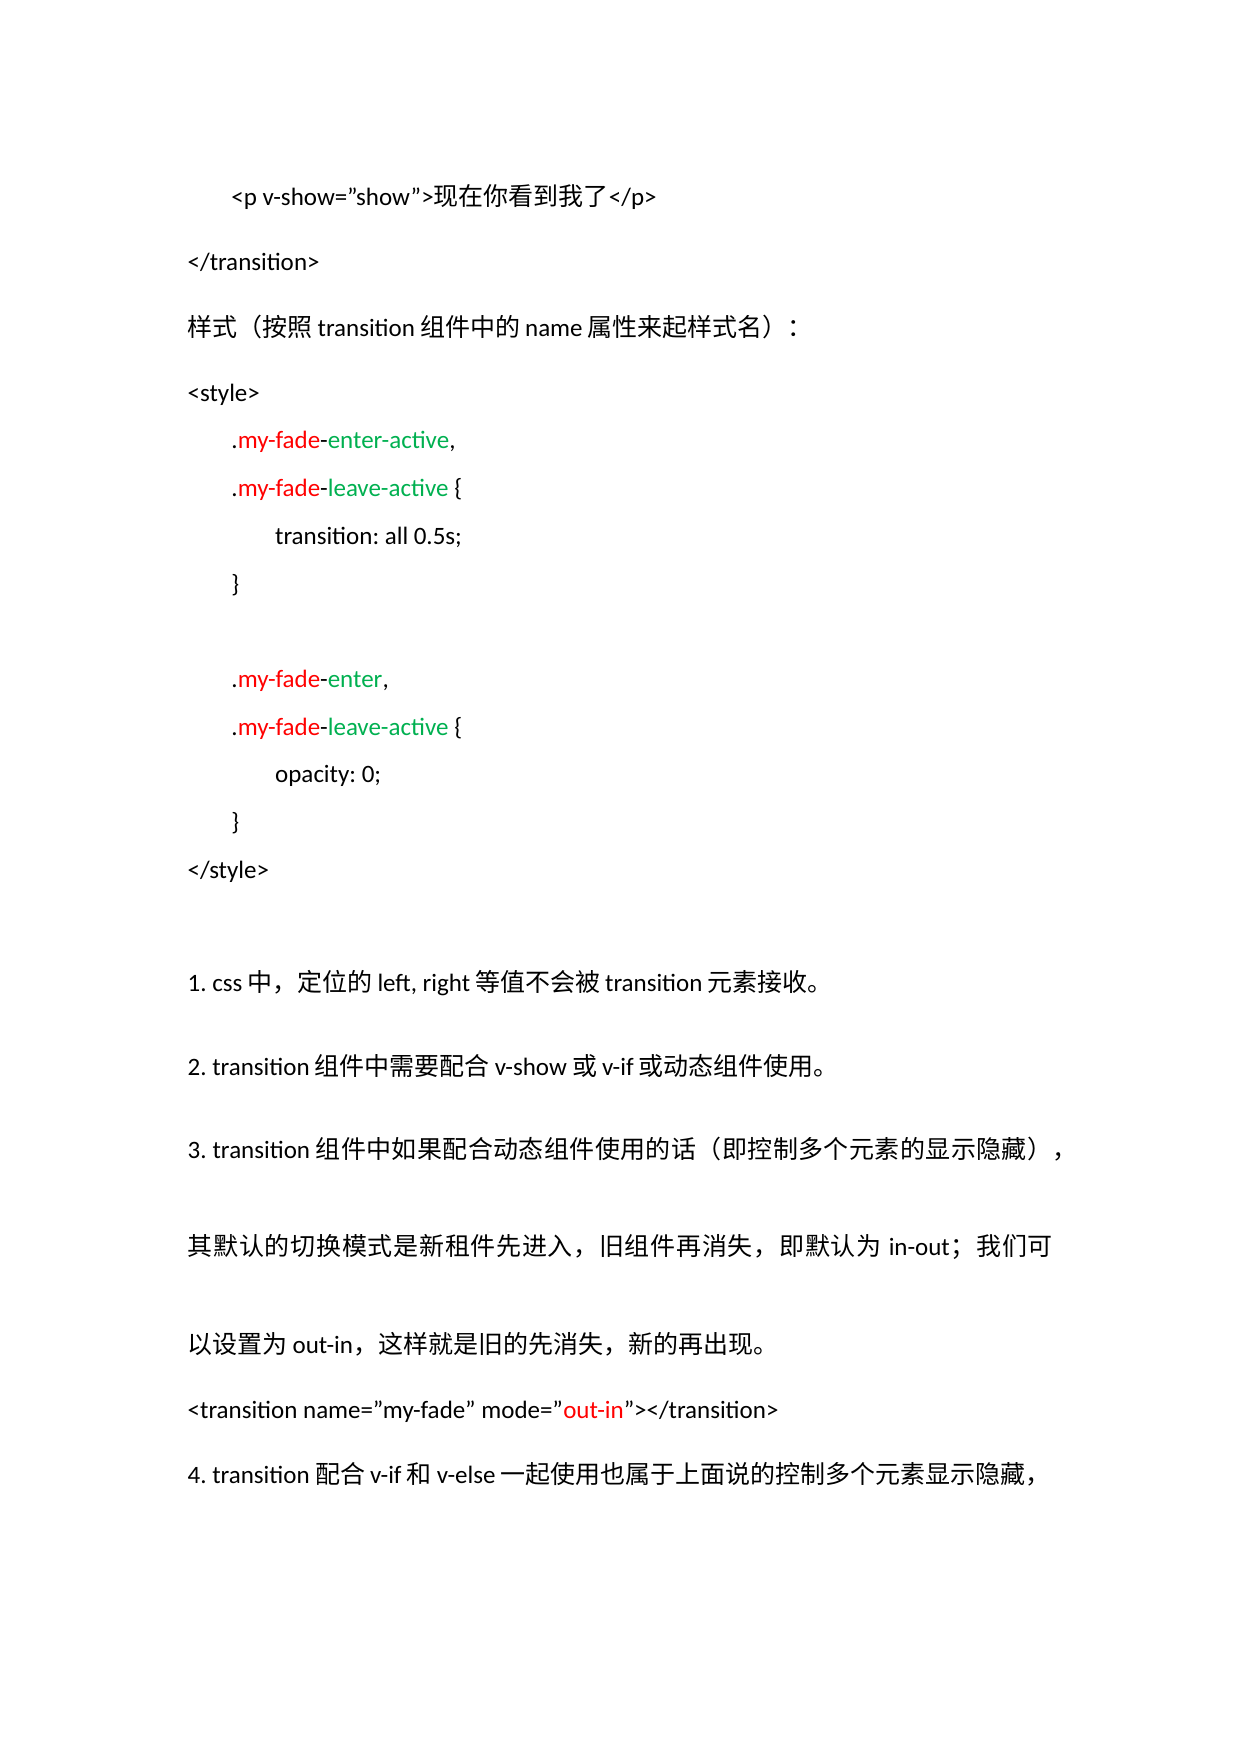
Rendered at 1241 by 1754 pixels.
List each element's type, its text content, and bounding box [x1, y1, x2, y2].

text 样式（按照transition组件中的name属性来起样式名）： [187, 293, 1053, 358]
text <p v-show=”show”>现在你看到我了</p> [187, 162, 1053, 227]
text } [187, 567, 1053, 599]
text 3. transition组件中如果配合动态组件使用的话（即控制多个元素的显示隐藏），其默认的切换模式是新租件先进入，旧组件再消失，即默认为in-out；我们可以设置为out-in，这样就是旧的先消失，新的再出现。 [187, 1115, 1053, 1375]
text 2. transition组件中需要配合v-show或v-if或动态组件使用。 [187, 1032, 1053, 1097]
text .my-fade-leave-active { [187, 710, 1053, 742]
text .my-fade-enter, [187, 662, 1053, 695]
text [187, 1441, 1053, 1506]
text <style> [187, 376, 1053, 408]
text 1. css中，定位的left, right等值不会被transition元素接收。 [187, 948, 1053, 1013]
text .my-fade-enter-active, [187, 424, 1053, 456]
text .my-fade-leave-active { [187, 471, 1053, 504]
text </style> [187, 853, 1053, 886]
text opacity: 0; [187, 758, 1053, 790]
text <transition name=”my-fade” mode=”out-in”></transition> [187, 1393, 1053, 1425]
text } [187, 805, 1053, 838]
text transition: all 0.5s; [187, 519, 1053, 552]
text </transition> [187, 245, 1053, 278]
